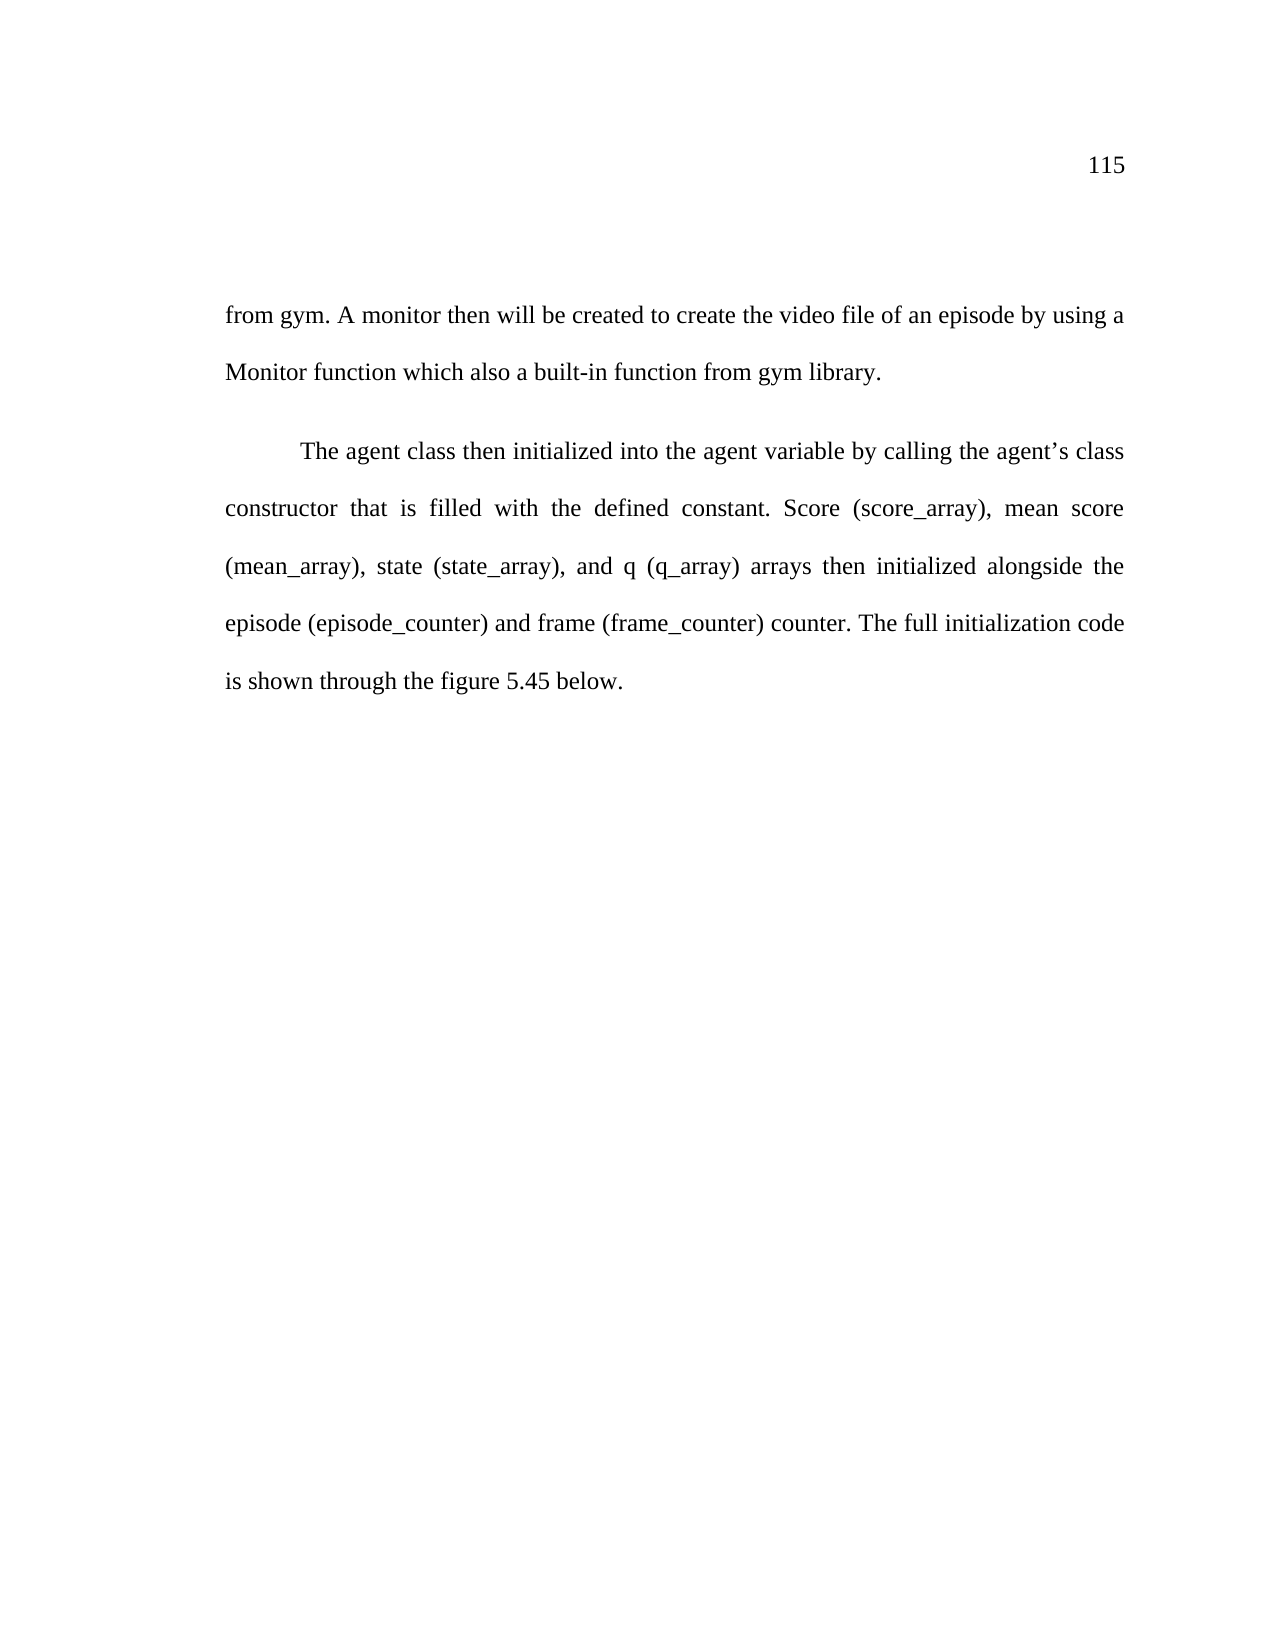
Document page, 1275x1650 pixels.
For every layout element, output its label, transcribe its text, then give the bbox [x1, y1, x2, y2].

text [225, 300, 1125, 386]
text The agent class then initialized into the agent variable by calling the agent’s class constructor that is filled with the defined constant. Score (score_array), mean score (mean_array), state (state_array), and q (q_array) arrays then initialized alongside the episode (episode_counter) and frame (frame_counter) counter. The full initialization code is shown through the figure 5.45 below. [225, 436, 1125, 694]
